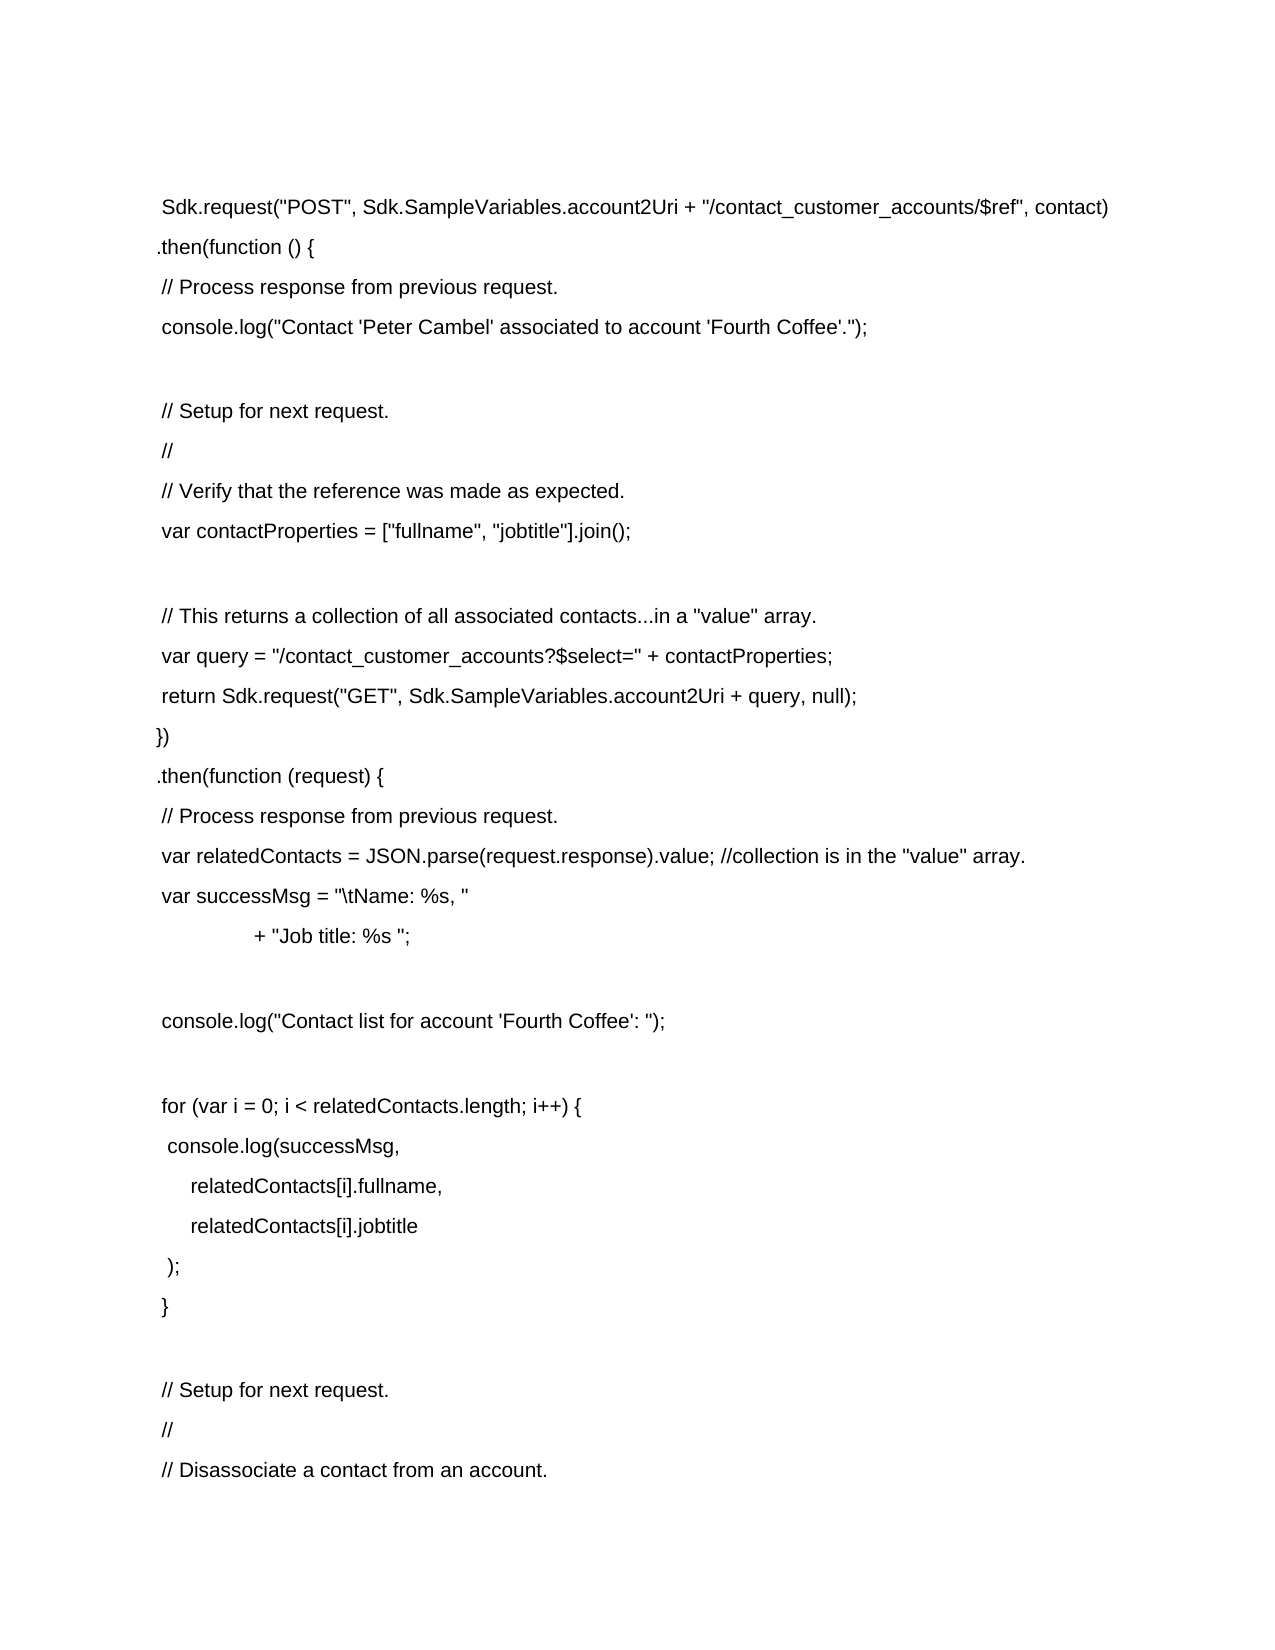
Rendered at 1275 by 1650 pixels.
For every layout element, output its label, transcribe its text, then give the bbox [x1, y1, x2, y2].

text .then(function (request) { [150, 764, 1125, 788]
text // [150, 1418, 1125, 1442]
text return Sdk.request("GET", Sdk.SampleVariables.account2Uri + query, null); [150, 684, 1125, 708]
text // Setup for next request. [150, 399, 1125, 423]
text // Verify that the reference was made as expected. [150, 479, 1125, 503]
text // Process response from previous request. [150, 275, 1125, 299]
text console.log("Contact 'Peter Cambel' associated to account 'Fourth Coffee'."); [150, 315, 1125, 339]
text // [150, 439, 1125, 463]
text var relatedContacts = JSON.parse(request.response).value; //collection is in the "value" array. [150, 844, 1125, 868]
text // Setup for next request. [150, 1378, 1125, 1402]
text Sdk.request("POST", Sdk.SampleVariables.account2Uri + "/contact_customer_accounts/$ref", contact) [150, 195, 1125, 219]
text } [150, 1293, 1125, 1317]
text ); [150, 1253, 1125, 1277]
text + "Job title: %s "; [150, 924, 1125, 948]
text var contactProperties = ["fullname", "jobtitle"].join(); [150, 519, 1125, 543]
text relatedContacts[i].jobtitle [150, 1213, 1125, 1237]
text var query = "/contact_customer_accounts?$select=" + contactProperties; [150, 644, 1125, 668]
text }) [150, 724, 1125, 748]
text // This returns a collection of all associated contacts...in a "value" array. [150, 604, 1125, 628]
text var successMsg = "\tName: %s, " [150, 884, 1125, 908]
text .then(function () { [150, 235, 1125, 259]
text relatedContacts[i].fullname, [150, 1173, 1125, 1197]
text // Process response from previous request. [150, 804, 1125, 828]
text for (var i = 0; i < relatedContacts.length; i++) { [150, 1093, 1125, 1117]
text console.log("Contact list for account 'Fourth Coffee': "); [150, 1009, 1125, 1033]
text // Disassociate a contact from an account. [150, 1458, 1125, 1482]
text console.log(successMsg, [150, 1133, 1125, 1157]
